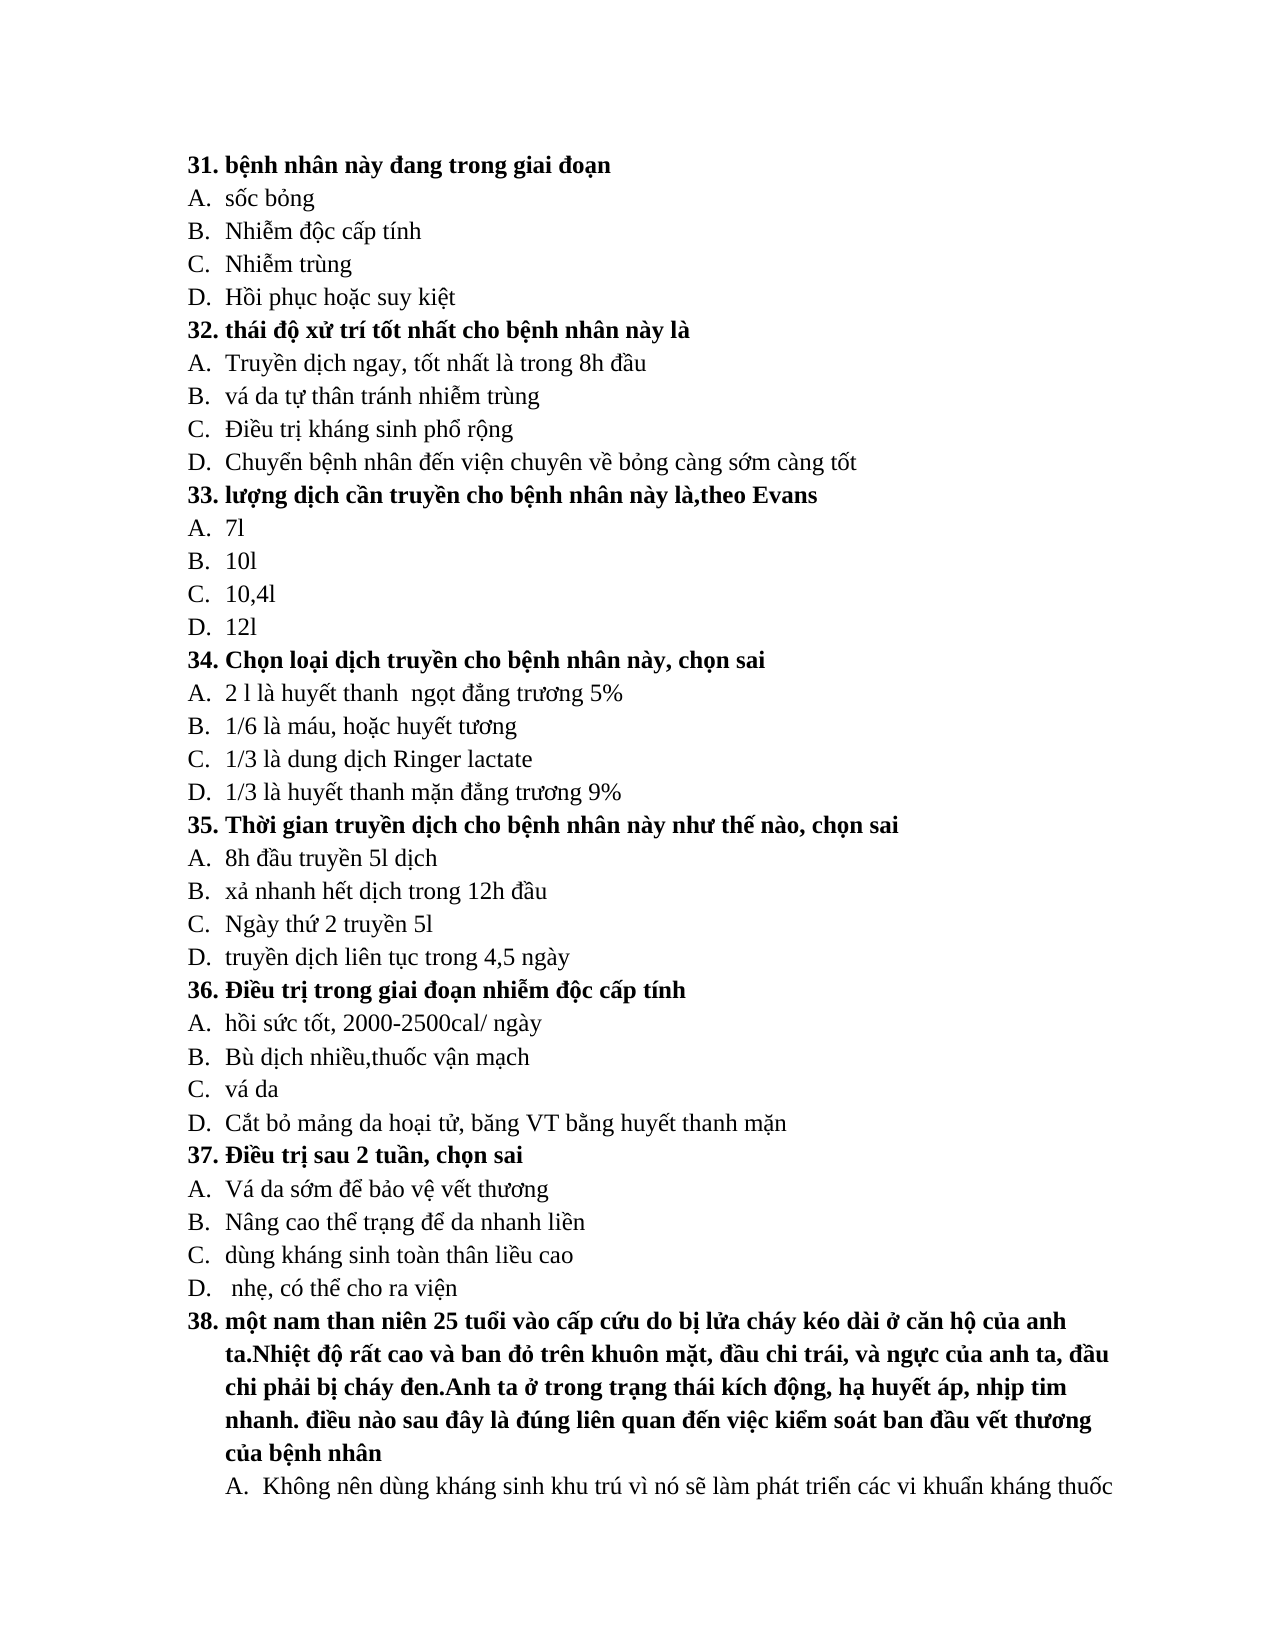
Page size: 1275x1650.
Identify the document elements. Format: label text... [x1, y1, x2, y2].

list 7l [187, 513, 1125, 542]
list lượng dịch cần truyền cho bệnh nhân này là,theo Evans [187, 480, 1125, 509]
list nhẹ, có thể cho ra viện [187, 1273, 1125, 1301]
list vá da tự thân tránh nhiễm trùng [187, 381, 1125, 410]
list bệnh nhân này đang trong giai đoạn [187, 150, 1125, 179]
list Điều trị trong giai đoạn nhiễm độc cấp tính [187, 976, 1125, 1004]
list thái độ xử trí tốt nhất cho bệnh nhân này là [187, 315, 1125, 344]
list Điều trị kháng sinh phổ rộng [187, 414, 1125, 443]
list Truyền dịch ngay, tốt nhất là trong 8h đầu [187, 348, 1125, 377]
list vá da [187, 1074, 1125, 1103]
list Nâng cao thể trạng để da nhanh liền [187, 1207, 1125, 1235]
list 1/6 là máu, hoặc huyết tương [187, 711, 1125, 740]
list Nhiễm độc cấp tính [187, 216, 1125, 245]
list Nhiễm trùng [187, 249, 1125, 278]
list một nam than niên 25 tuổi vào cấp cứu do bị lửa cháy kéo dài ở căn hộ của anh ta.Nhiệt độ rất cao và ban đỏ trên khuôn mặt, đầu chi trái, và ngực của anh ta, đầu chi phải bị cháy đen.Anh ta ở trong trạng thái kích động, hạ huyết áp, nhịp tim nhanh. điều nào sau đây là đúng liên quan đến việc kiểm soát ban đầu vết thương của bệnh nhân [187, 1306, 1125, 1467]
list dùng kháng sinh toàn thân liều cao [187, 1240, 1125, 1268]
list 10l [187, 546, 1125, 575]
list 2 l là huyết thanh ngọt đẳng trương 5% [187, 678, 1125, 707]
list truyền dịch liên tục trong 4,5 ngày [187, 942, 1125, 971]
list 12l [187, 612, 1125, 641]
list Bù dịch nhiều,thuốc vận mạch [187, 1042, 1125, 1070]
list Hồi phục hoặc suy kiệt [187, 282, 1125, 311]
list xả nhanh hết dịch trong 12h đầu [187, 876, 1125, 905]
list sốc bỏng [187, 183, 1125, 212]
list Chuyển bệnh nhân đến viện chuyên về bỏng càng sớm càng tốt [187, 447, 1125, 476]
list Điều trị sau 2 tuần, chọn sai [187, 1141, 1125, 1169]
list Ngày thứ 2 truyền 5l [187, 909, 1125, 938]
list Thời gian truyền dịch cho bệnh nhân này như thế nào, chọn sai [187, 810, 1125, 839]
list Vá da sớm để bảo vệ vết thương [187, 1174, 1125, 1202]
list 1/3 là huyết thanh mặn đẳng trương 9% [187, 777, 1125, 806]
list Chọn loại dịch truyền cho bệnh nhân này, chọn sai [187, 645, 1125, 674]
list 10,4l [187, 579, 1125, 608]
list Cắt bỏ mảng da hoại tử, băng VT bằng huyết thanh mặn [187, 1108, 1125, 1136]
list 8h đầu truyền 5l dịch [187, 843, 1125, 872]
list hồi sức tốt, 2000-2500cal/ ngày [187, 1008, 1125, 1037]
list Không nên dùng kháng sinh khu trú vì nó sẽ làm phát triển các vi khuẩn kháng thuốc [225, 1471, 1125, 1499]
list 1/3 là dung dịch Ringer lactate [187, 744, 1125, 773]
